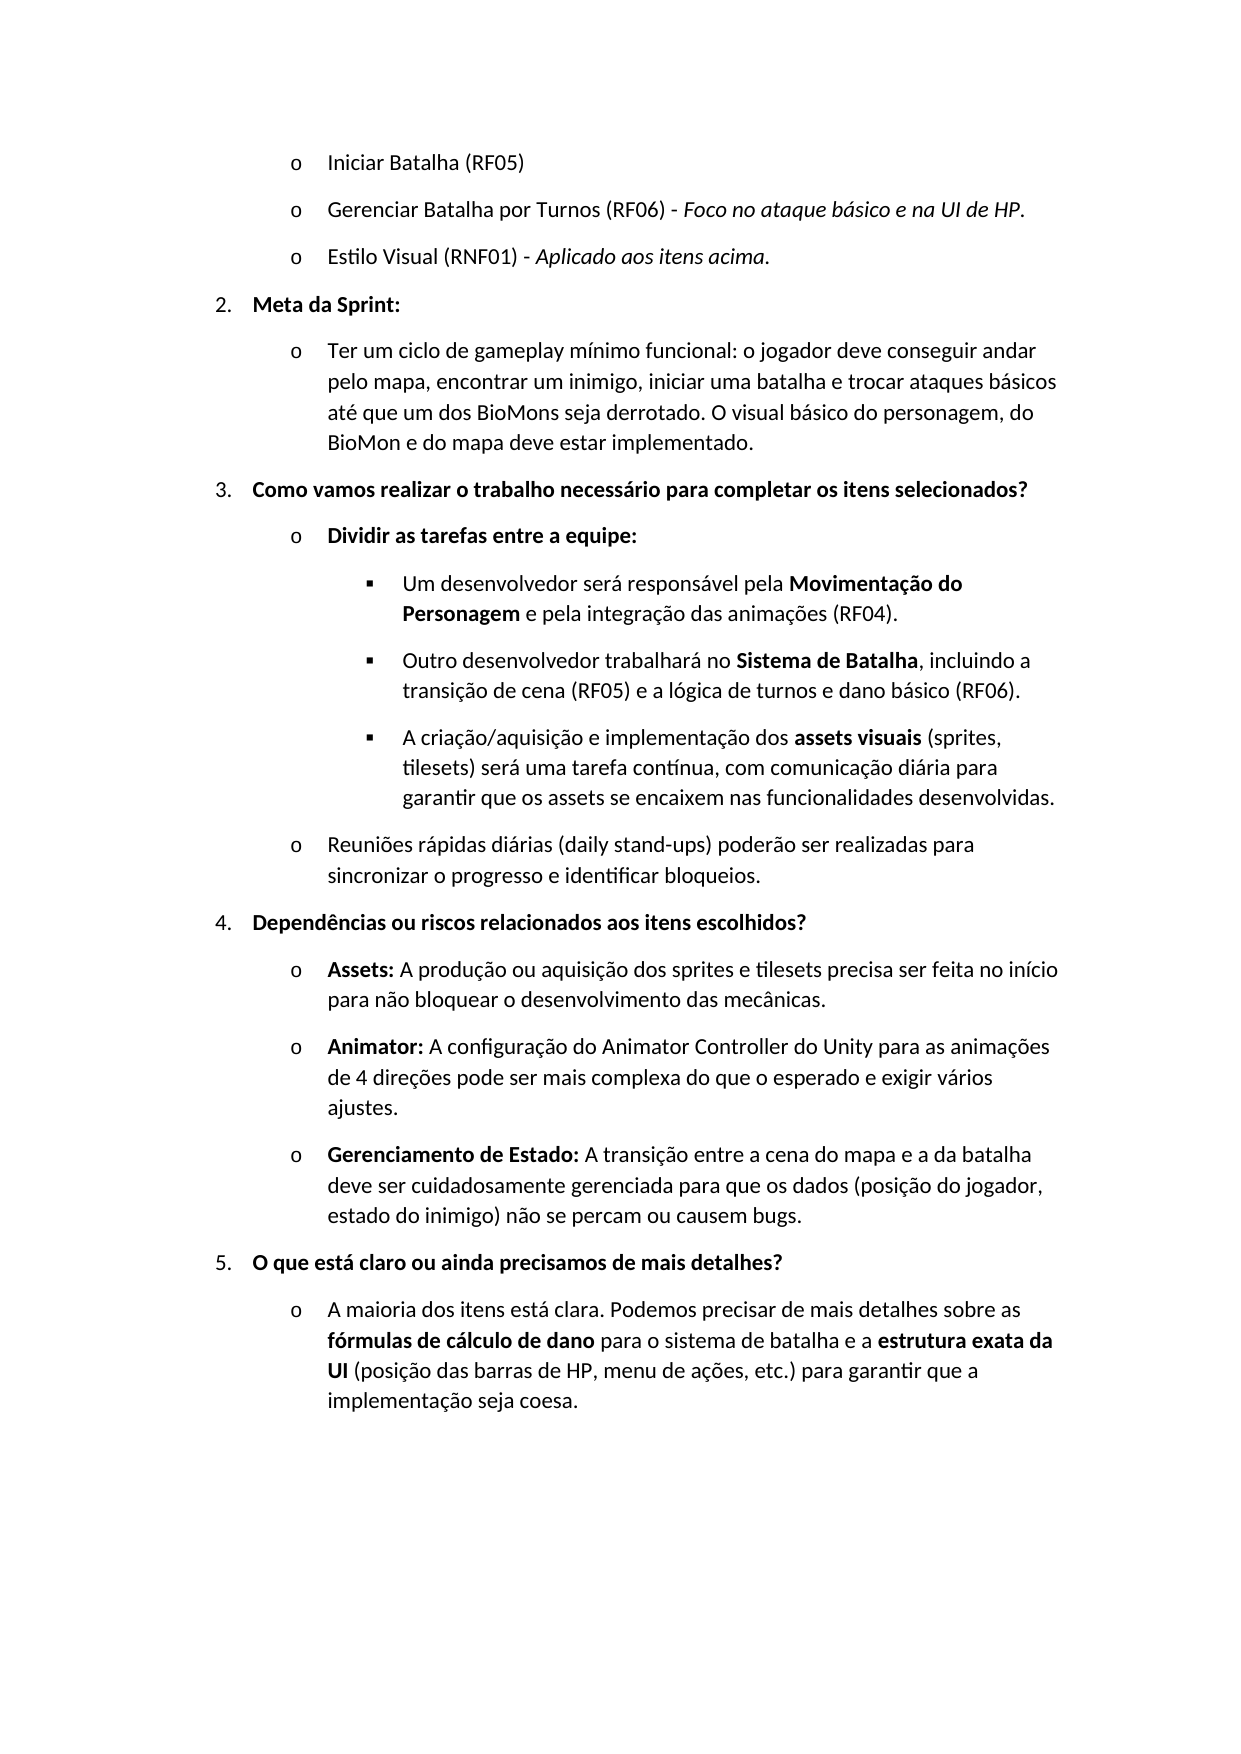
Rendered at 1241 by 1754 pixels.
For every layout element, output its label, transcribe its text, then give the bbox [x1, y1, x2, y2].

list A maioria dos itens está clara. Podemos precisar de mais detalhes sobre as fórmulas de cálculo de dano para o sistema de batalha e a estrutura exata da UI (posição das barras de HP, menu de ações, etc.) para garantir que a implementação seja coesa. [290, 1295, 1063, 1414]
list Gerenciamento de Estado: A transição entre a cena do mapa e a da batalha deve ser cuidadosamente gerenciada para que os dados (posição do jogador, estado do inimigo) não se percam ou causem bugs. [290, 1140, 1063, 1229]
list Reuniões rápidas diárias (daily stand-ups) poderão ser realizadas para sincronizar o progresso e identificar bloqueios. [290, 830, 1063, 889]
list Meta da Sprint: [215, 290, 1063, 318]
list A criação/aquisição e implementação dos assets visuais (sprites, tilesets) será uma tarefa contínua, com comunicação diária para garantir que os assets se encaixem nas funcionalidades desenvolvidas. [365, 723, 1063, 812]
list O que está claro ou ainda precisamos de mais detalhes? [215, 1248, 1063, 1276]
list Gerenciar Batalha por Turnos (RF06) - Foco no ataque básico e na UI de HP. [290, 195, 1063, 223]
list Outro desenvolvedor trabalhará no Sistema de Batalha, incluindo a transição de cena (RF05) e a lógica de turnos e dano básico (RF06). [365, 646, 1063, 704]
list Ter um ciclo de gameplay mínimo funcional: o jogador deve conseguir andar pelo mapa, encontrar um inimigo, iniciar uma batalha e trocar ataques básicos até que um dos BioMons seja derrotado. O visual básico do personagem, do BioMon e do mapa deve estar implementado. [290, 337, 1063, 456]
list Assets: A produção ou aquisição dos sprites e tilesets precisa ser feita no início para não bloquear o desenvolvimento das mecânicas. [290, 955, 1063, 1014]
list Um desenvolvedor será responsável pela Movimentação do Personagem e pela integração das animações (RF04). [365, 569, 1063, 627]
list Dividir as tarefas entre a equipe: [290, 522, 1063, 550]
list Como vamos realizar o trabalho necessário para completar os itens selecionados? [215, 475, 1063, 503]
list Estilo Visual (RNF01) - Aplicado aos itens acima. [290, 242, 1063, 271]
list Animator: A configuração do Animator Controller do Unity para as animações de 4 direções pode ser mais complexa do que o esperado e exigir vários ajustes. [290, 1032, 1063, 1121]
list Iniciar Batalha (RF05) [290, 148, 1063, 176]
list Dependências ou riscos relacionados aos itens escolhidos? [215, 908, 1063, 936]
